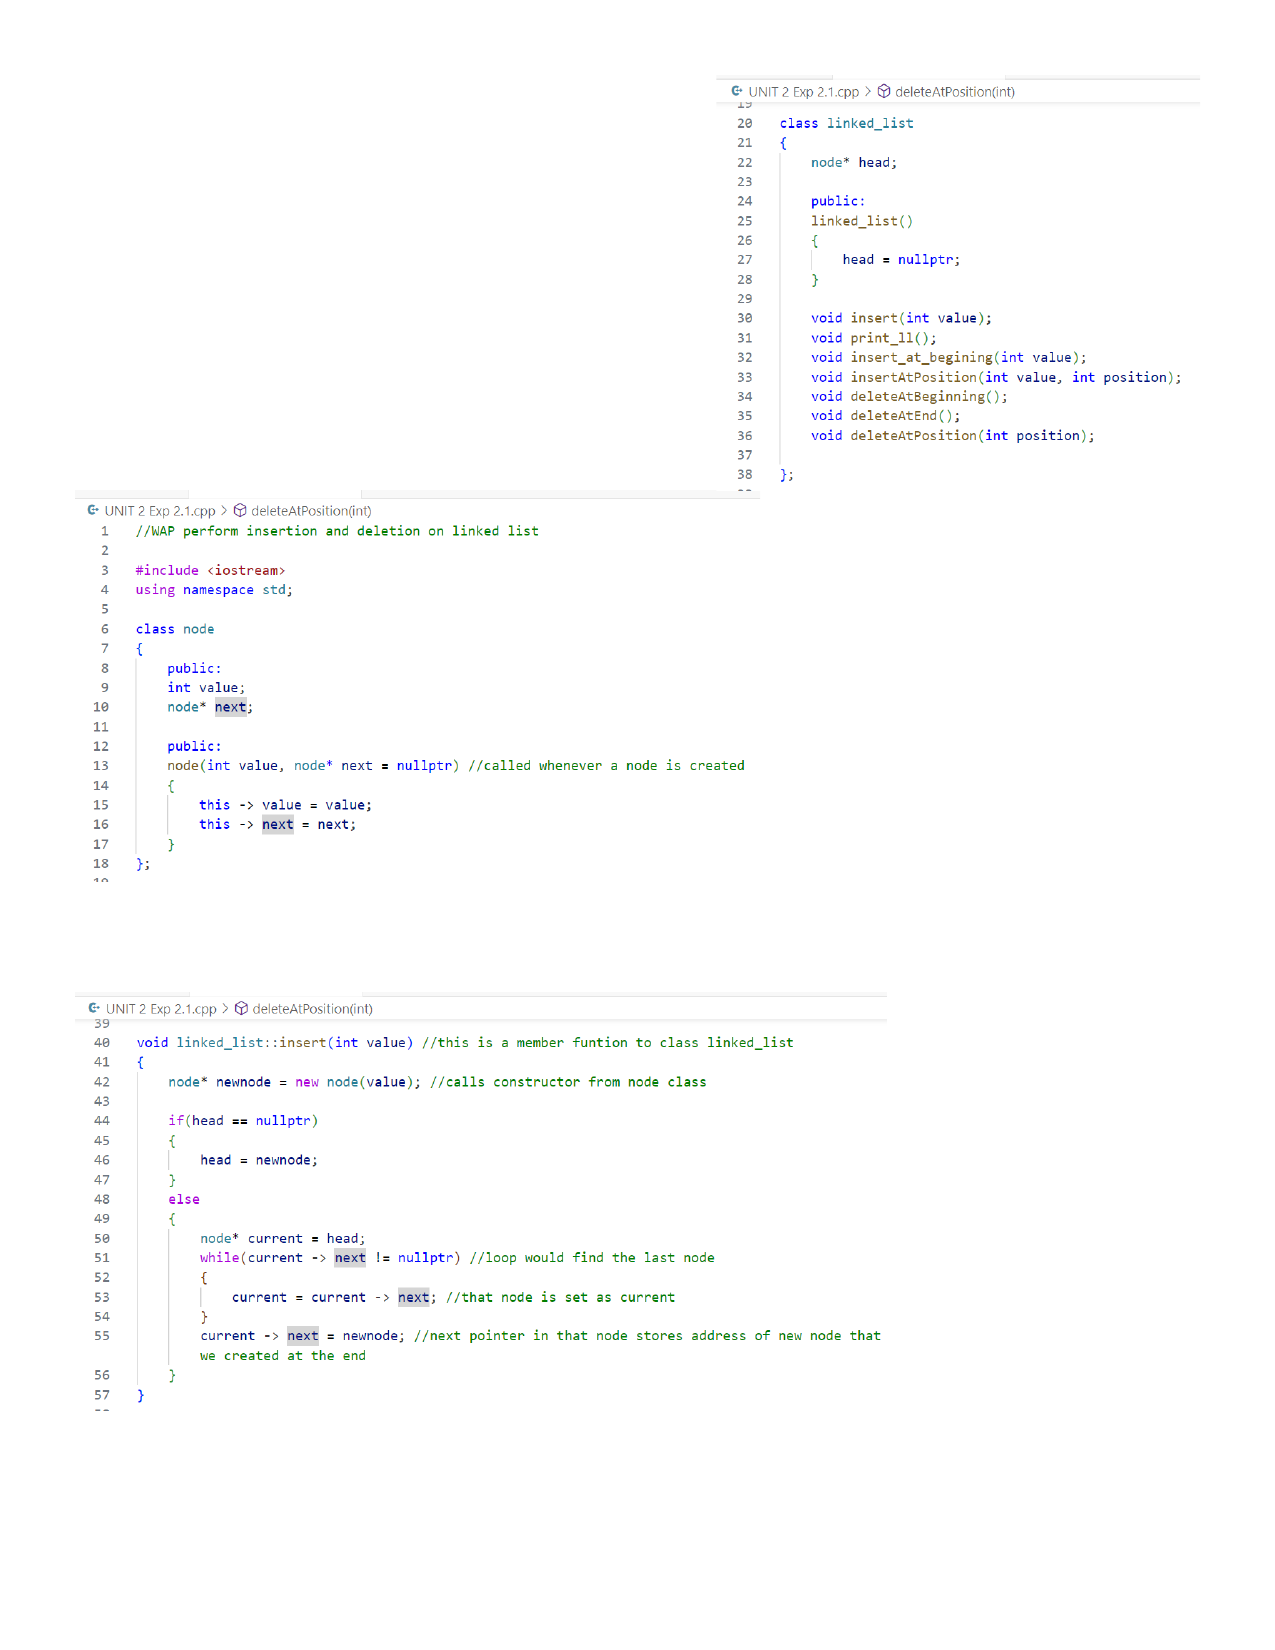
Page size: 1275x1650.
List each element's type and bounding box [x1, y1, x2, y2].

picture [75, 992, 887, 1411]
picture [75, 75, 1200, 882]
